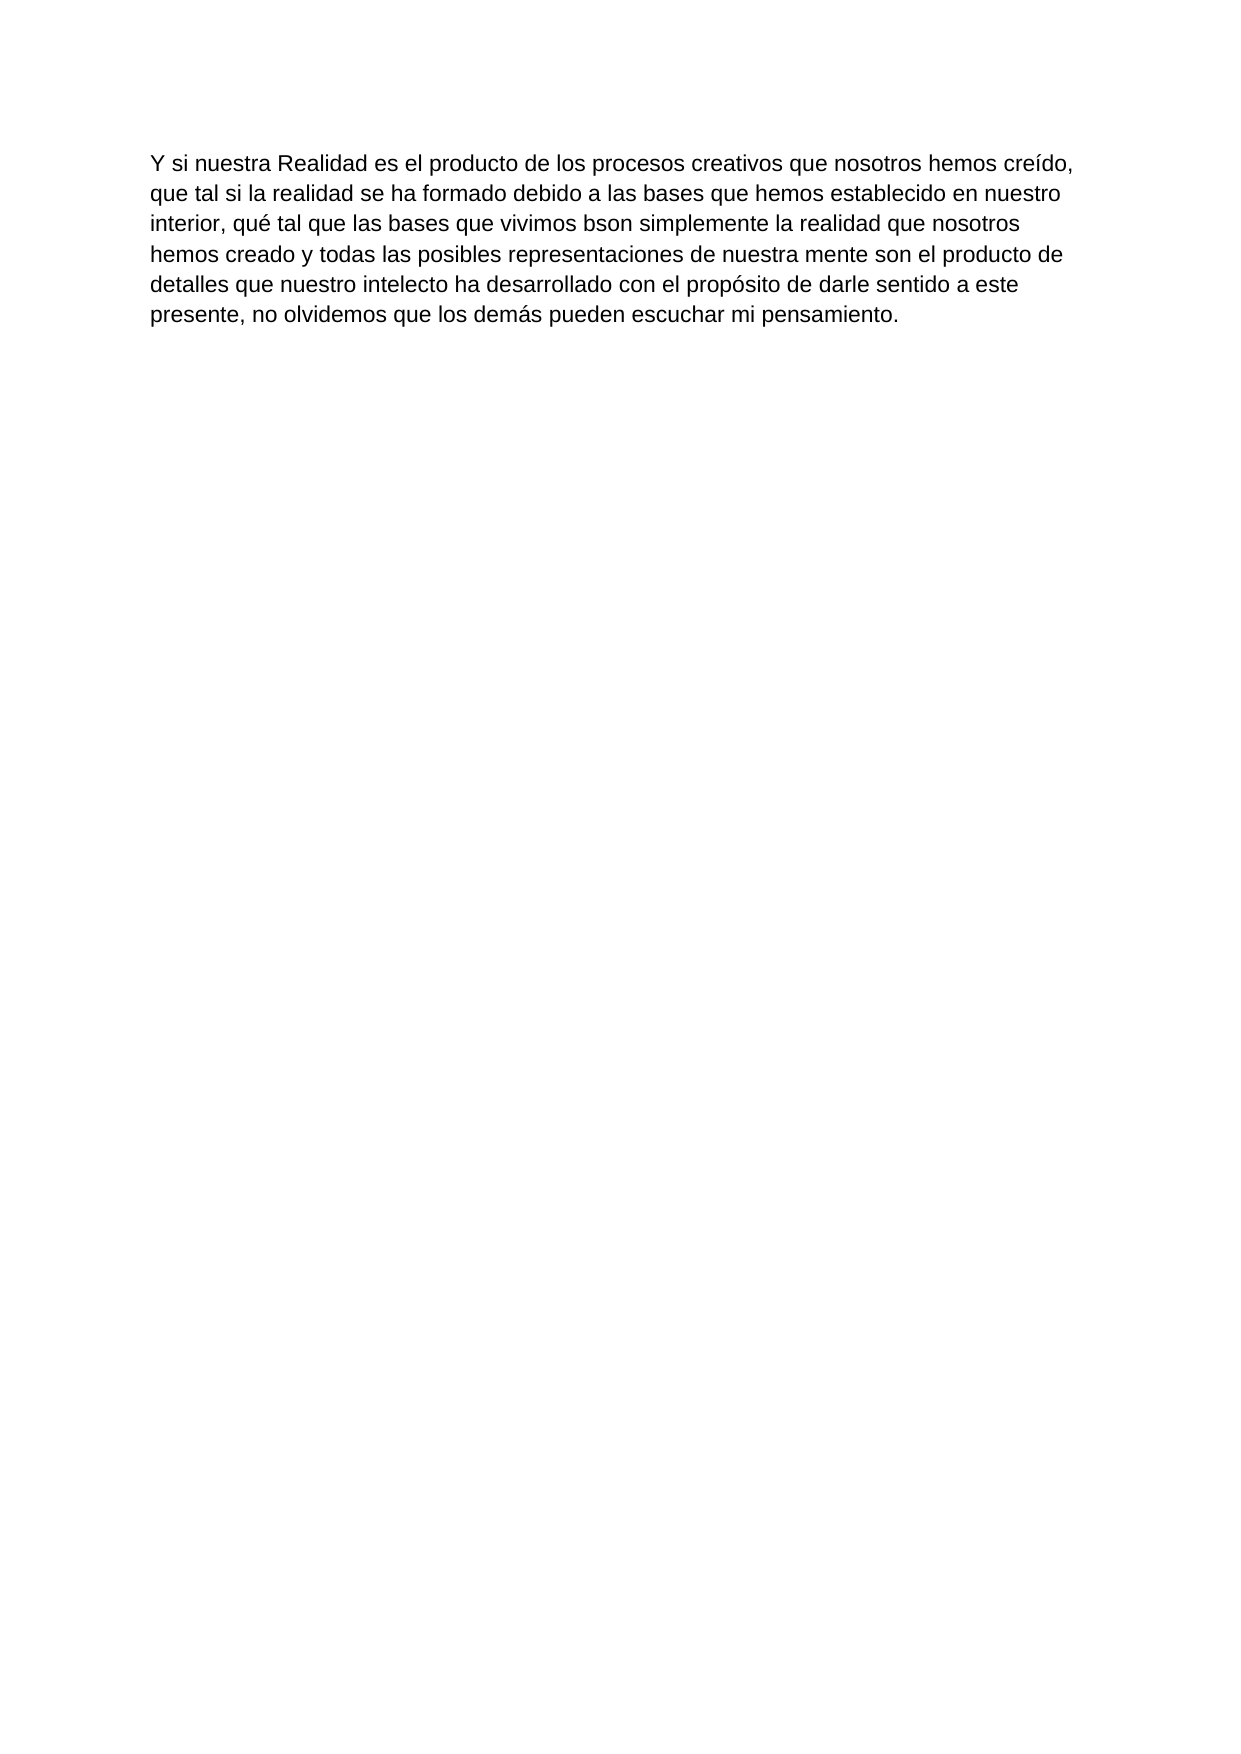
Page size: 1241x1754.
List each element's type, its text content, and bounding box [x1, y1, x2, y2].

text Y si nuestra Realidad es el producto de los procesos creativos que nosotros hemos creído, que tal si la realidad se ha formado debido a las bases que hemos establecido en nuestro interior, qué tal que las bases que vivimos bson simplemente la realidad que nosotros hemos creado y todas las posibles representaciones de nuestra mente son el producto de detalles que nuestro intelecto ha desarrollado con el propósito de darle sentido a este presente, no olvidemos que los demás pueden escuchar mi pensamiento. [150, 150, 1090, 327]
